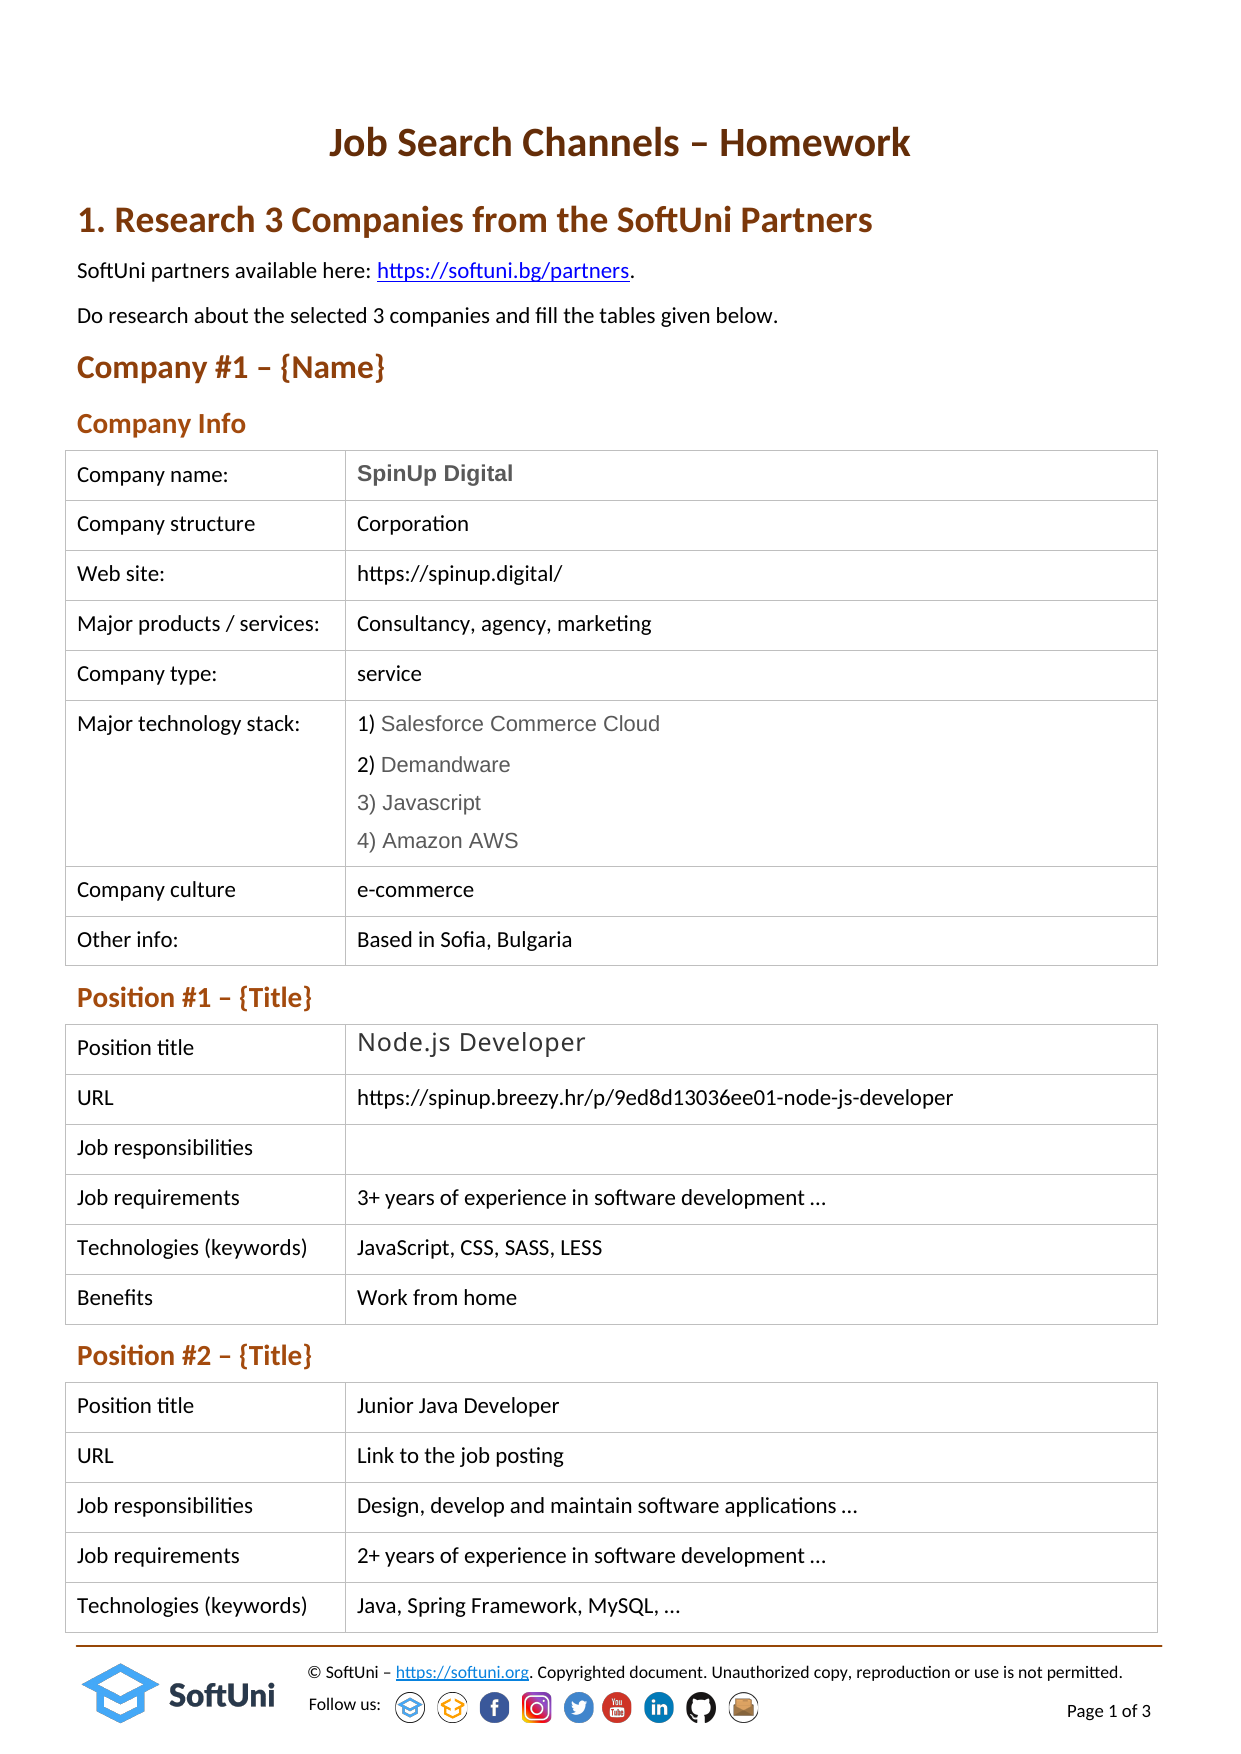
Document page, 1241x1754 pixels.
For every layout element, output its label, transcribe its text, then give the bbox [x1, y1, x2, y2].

text Do research about the selected 3 companies and fill the tables given below. [77, 301, 1163, 329]
subtitle Position #2 – {Title} [77, 1337, 1163, 1373]
table_cell 2+ years of experience in software development … [346, 1533, 1157, 1582]
table_cell Job responsibilities [66, 1125, 345, 1174]
picture [665, 1714, 674, 1723]
table_cell https://spinup.digital/ [346, 551, 1157, 600]
subtitle Position #1 – {Title} [77, 979, 1163, 1014]
table_cell Technologies (keywords) [66, 1583, 345, 1632]
table_cell https://spinup.breezy.hr/p/9ed8d13036ee01-node-js-developer [346, 1075, 1157, 1124]
table_header Company name: [66, 451, 345, 500]
table_cell [346, 1125, 1157, 1174]
table_cell Based in Sofia, Bulgaria [346, 917, 1157, 965]
table_cell Corporation [346, 501, 1157, 550]
table_cell Consultancy, agency, marketing [346, 601, 1157, 650]
table_cell JavaScript, CSS, SASS, LESS [346, 1225, 1157, 1273]
picture [602, 1692, 632, 1723]
table_cell Company culture [66, 867, 345, 916]
table_cell Benefits [66, 1275, 345, 1323]
table_cell Major products / services: [66, 601, 345, 650]
table_cell Technologies (keywords) [66, 1225, 345, 1273]
table_header Position title [66, 1383, 345, 1432]
table_cell Company structure [66, 501, 345, 550]
picture [479, 1692, 510, 1723]
picture [686, 1692, 716, 1723]
table_cell Job responsibilities [66, 1483, 345, 1532]
table_header Node.js Developer [346, 1025, 1157, 1074]
table_header SpinUp Digital [346, 451, 1157, 500]
table_cell Other info: [66, 917, 345, 965]
table_cell Job requirements [66, 1175, 345, 1224]
table_cell e-commerce [346, 867, 1157, 916]
table_cell 3+ years of experience in software development … [346, 1175, 1157, 1224]
table_header Junior Java Developer [346, 1383, 1157, 1432]
picture [564, 1692, 594, 1723]
picture [522, 1692, 552, 1723]
subtitle Company Info [77, 405, 1163, 441]
subtitle Research 3 Companies from the SoftUni Partners [77, 196, 1163, 241]
table_cell Job requirements [66, 1533, 345, 1582]
table_cell Design, develop and maintain software applications … [346, 1483, 1157, 1532]
picture [75, 1658, 281, 1729]
picture [437, 1692, 468, 1723]
table_cell Web site: [66, 551, 345, 600]
table_cell URL [66, 1433, 345, 1482]
table_cell Work from home [346, 1275, 1157, 1323]
picture [658, 1705, 667, 1714]
picture [728, 1692, 759, 1723]
table_cell 1) Salesforce Commerce Cloud 2) Demandware 3) Javascript 4) Amazon AWS [346, 701, 1157, 866]
subtitle Company #1 – {Name} [77, 346, 1163, 387]
picture [665, 1692, 674, 1701]
table_cell service [346, 651, 1157, 700]
table_header Position title [66, 1025, 345, 1074]
table_cell URL [66, 1075, 345, 1124]
subtitle Job Search Channels – Homework [77, 116, 1163, 167]
text SoftUni partners available here: https://softuni.bg/partners. [77, 257, 1163, 284]
picture [395, 1692, 425, 1723]
table_cell Company type: [66, 651, 345, 700]
table_cell Major technology stack: [66, 701, 345, 866]
table_cell Java, Spring Framework, MySQL, … [346, 1583, 1157, 1632]
picture [644, 1692, 653, 1701]
table_cell Link to the job posting [346, 1433, 1157, 1482]
picture [644, 1714, 653, 1723]
